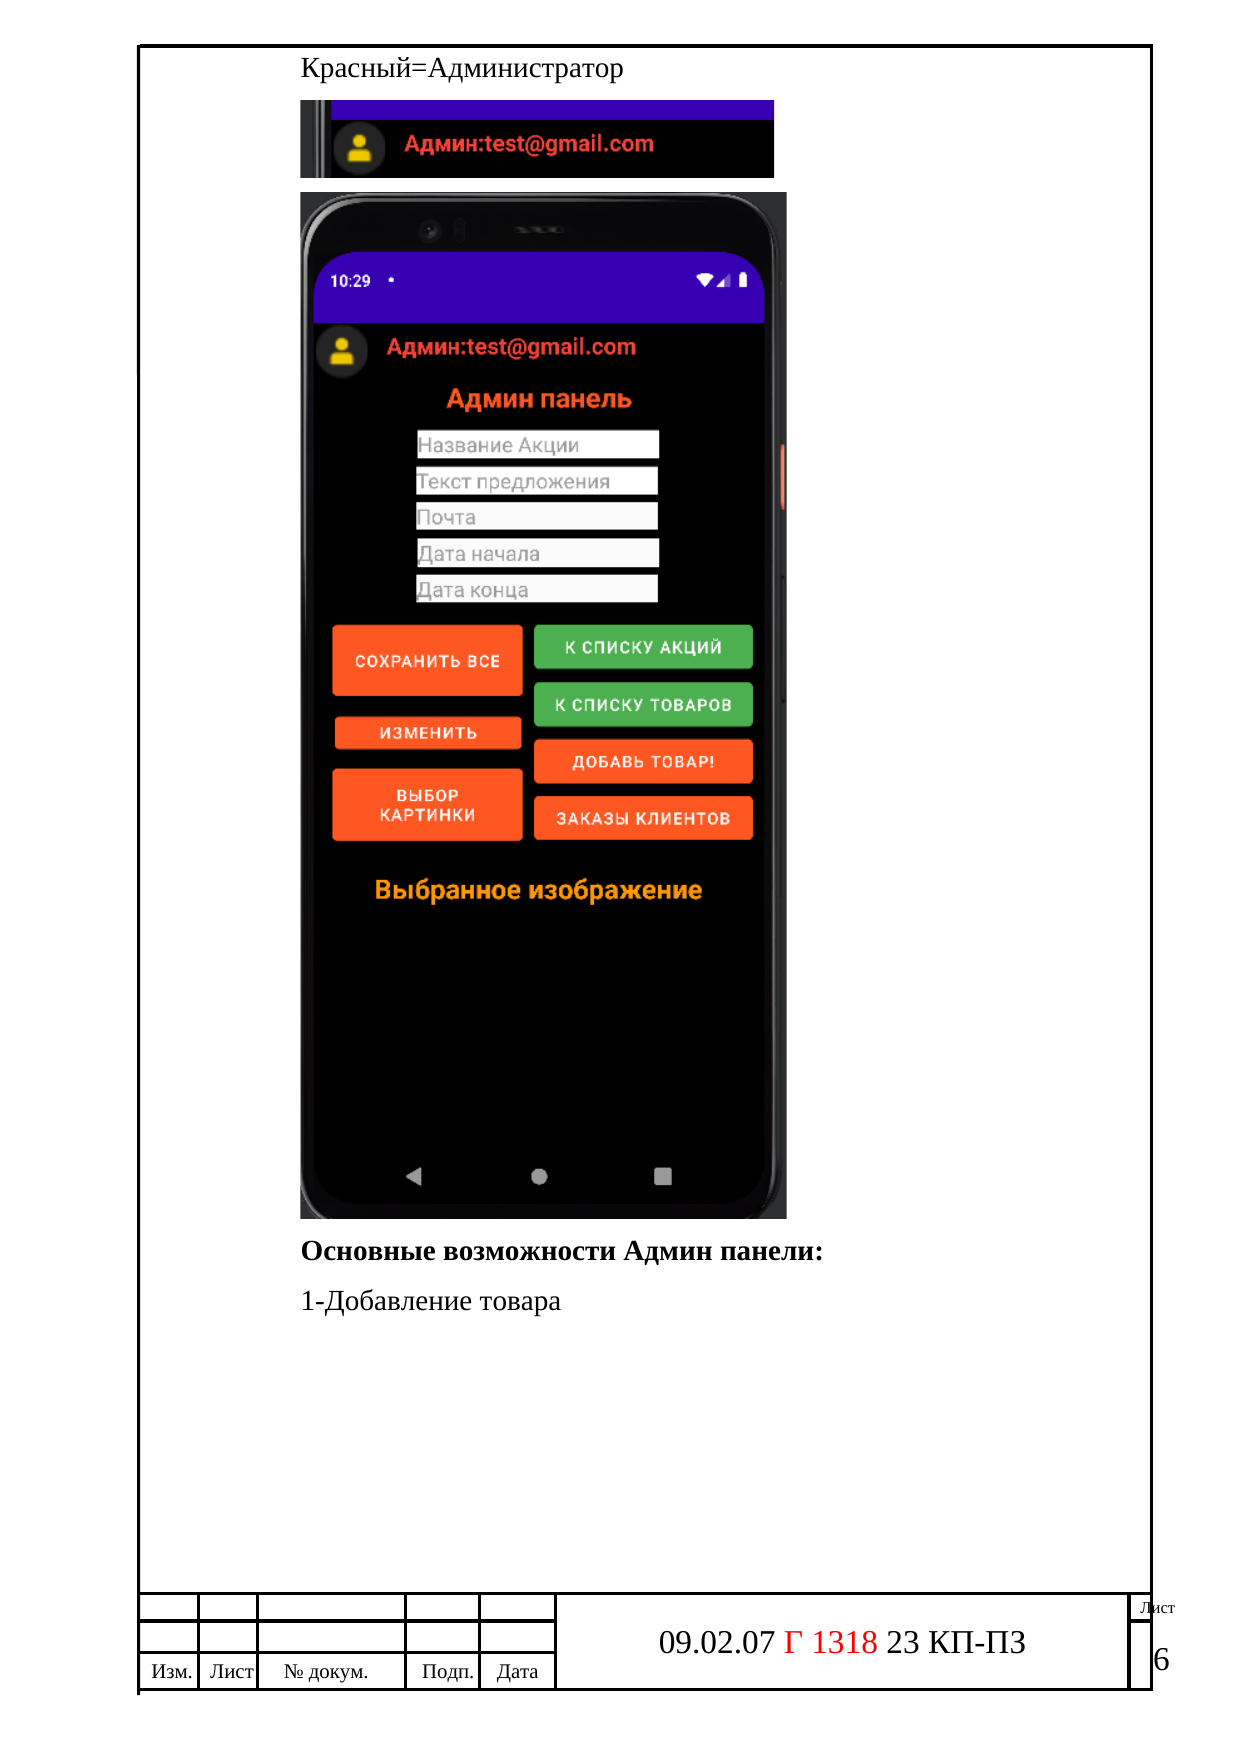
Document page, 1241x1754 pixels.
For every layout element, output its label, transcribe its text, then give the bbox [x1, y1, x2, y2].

text Красный=Администратор [300, 50, 1152, 84]
picture [300, 100, 775, 178]
picture [300, 192, 787, 1219]
text Основные возможности Админ панели: [300, 1233, 1152, 1267]
text 1-Добавление товара [300, 1283, 1152, 1317]
